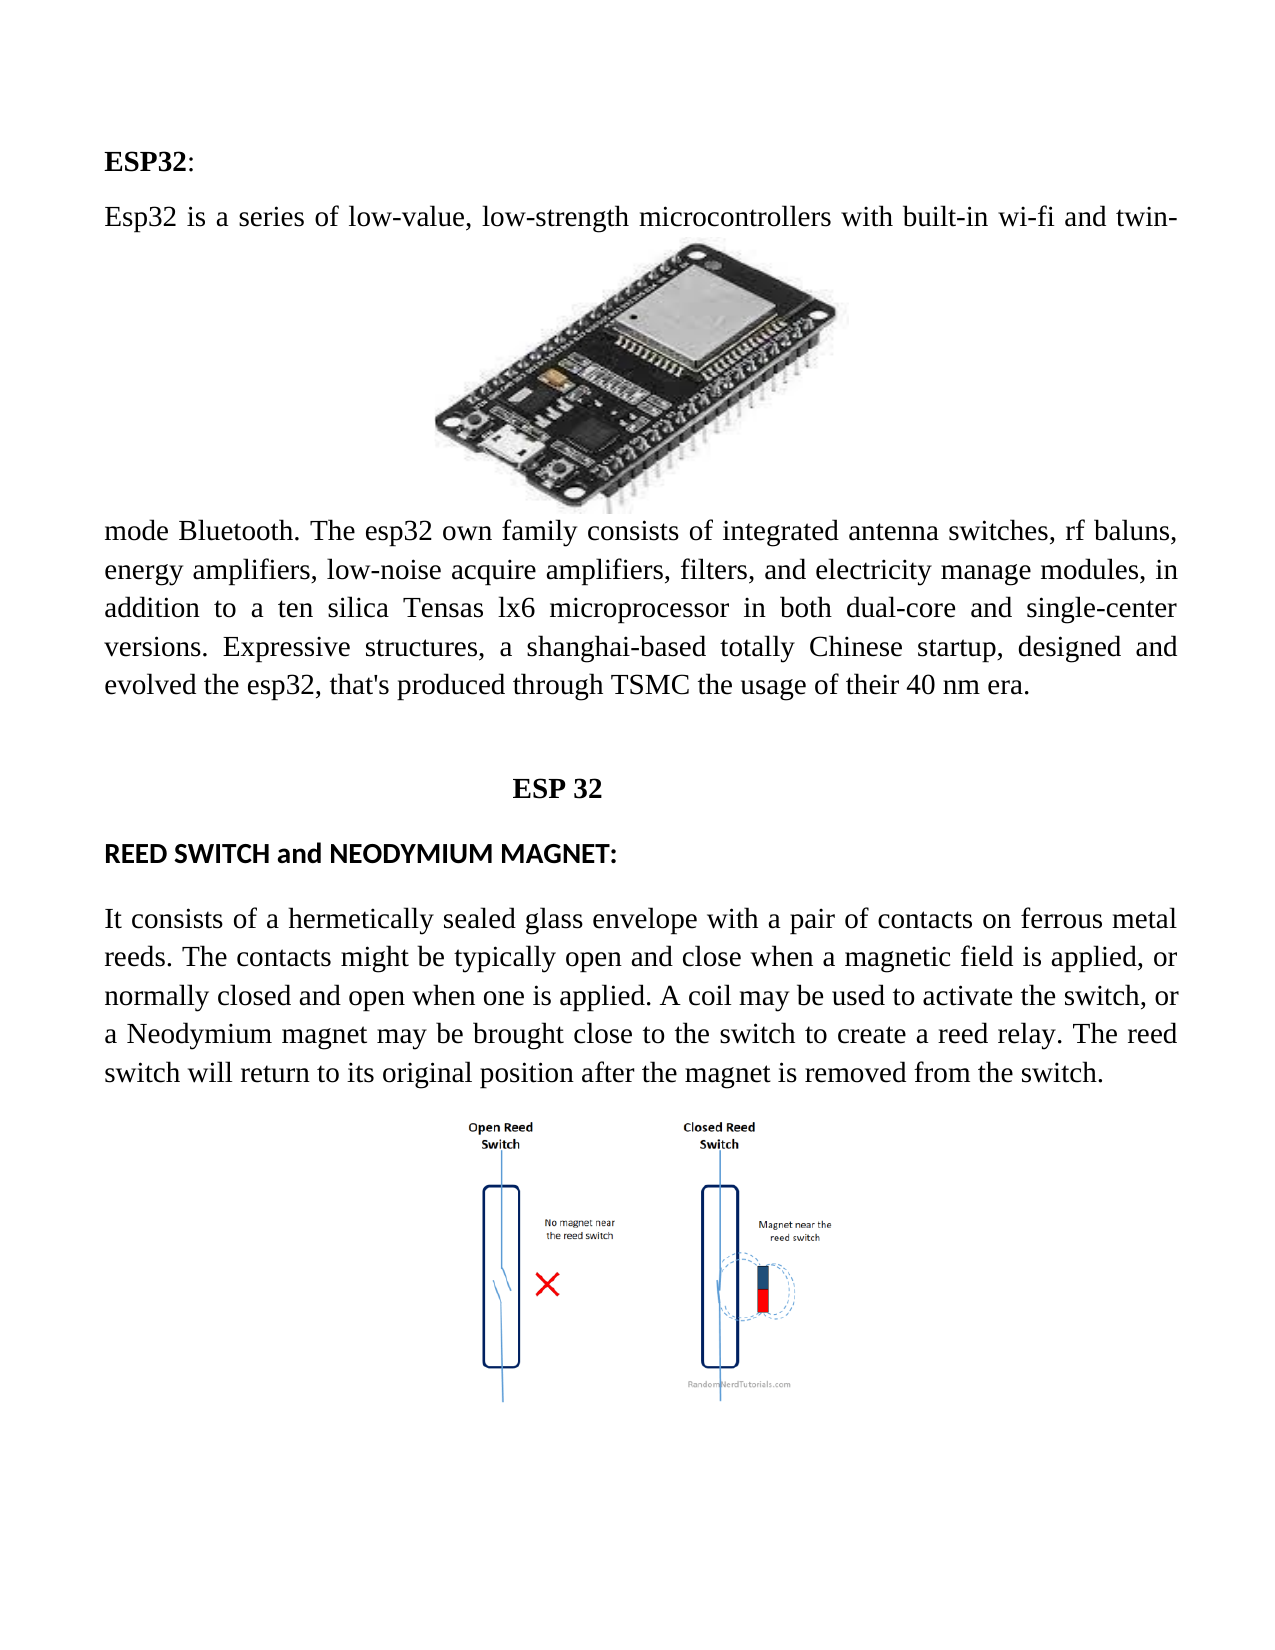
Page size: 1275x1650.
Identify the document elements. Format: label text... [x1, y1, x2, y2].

text Esp32 is a series of low-value, low-strength microcontrollers with built-in wi-fi and twin-mode Bluetooth. The esp32 own family consists of integrated antenna switches, rf baluns, energy amplifiers, low-noise acquire amplifiers, filters, and electricity manage modules, in addition to a ten silica Tensas lx6 microprocessor in both dual-core and single-center versions. Expressive structures, a shanghai-based totally Chinese startup, designed and evolved the esp32, that's produced through TSMC the usage of their 40 nm era. [104, 199, 1179, 701]
text ESP 32 [104, 771, 1179, 805]
picture [434, 237, 849, 514]
text REED SWITCH and NEODYMIUM MAGNET: [104, 835, 1179, 871]
picture [357, 1118, 927, 1439]
text It consists of a hermetically sealed glass envelope with a pair of contacts on ferrous metal reeds. The contacts might be typically open and close when a magnetic field is applied, or normally closed and open when one is applied. A coil may be used to activate the switch, or a Neodymium magnet may be brought close to the switch to create a reed relay. The reed switch will return to its original position after the magnet is removed from the switch. [104, 901, 1179, 1089]
text ESP32: [104, 144, 1179, 177]
